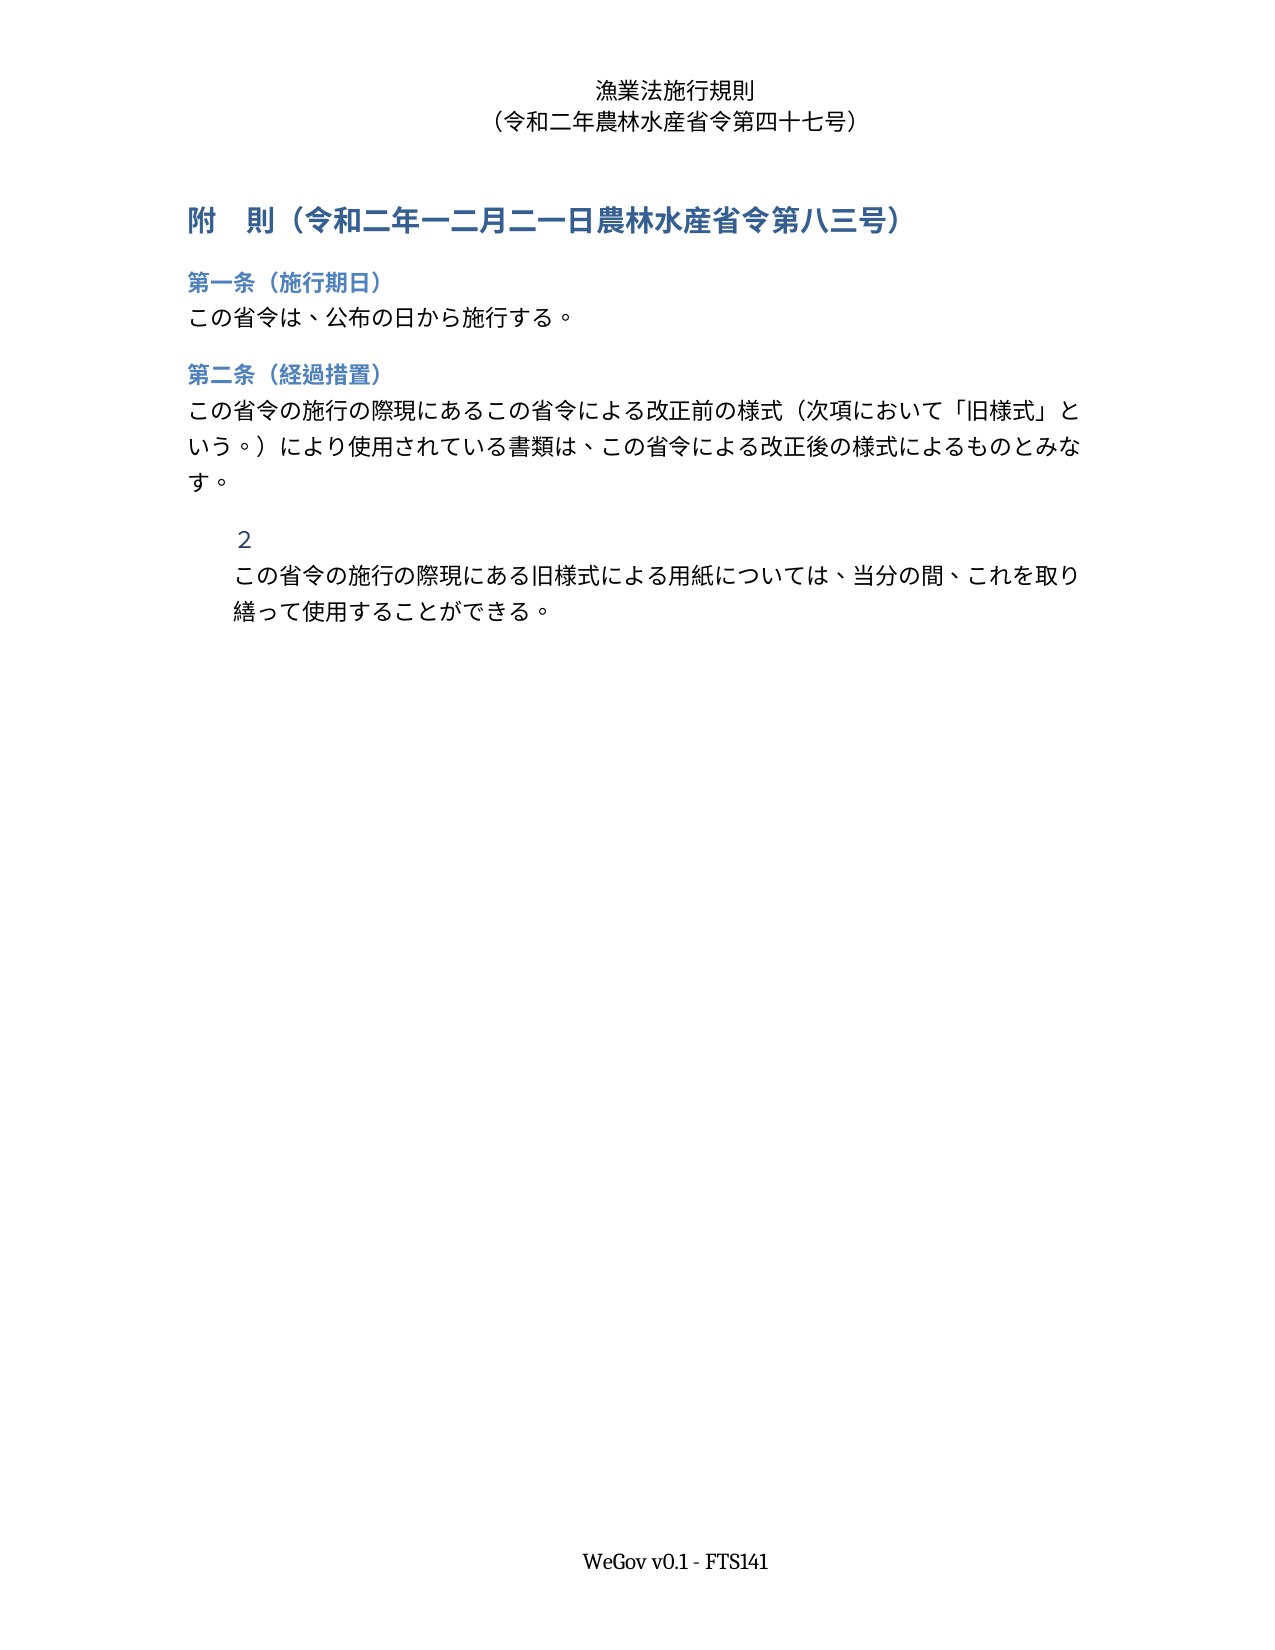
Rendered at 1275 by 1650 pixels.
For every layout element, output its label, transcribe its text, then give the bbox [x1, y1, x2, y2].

text この省令の施行の際現にある旧様式による用紙については、当分の間、これを取り繕って使用することができる。 [233, 560, 1087, 627]
text この省令の施行の際現にあるこの省令による改正前の様式（次項において「旧様式」という。）により使用されている書類は、この省令による改正後の様式によるものとみなす。 [187, 395, 1087, 498]
subtitle 第二条（経過措置） [187, 359, 1087, 390]
subtitle ２ [233, 524, 1087, 555]
subtitle 附 則（令和二年一二月二一日農林水産省令第八三号） [187, 200, 1087, 240]
text この省令は、公布の日から施行する。 [187, 302, 1087, 334]
subtitle 第一条（施行期日） [187, 266, 1087, 298]
